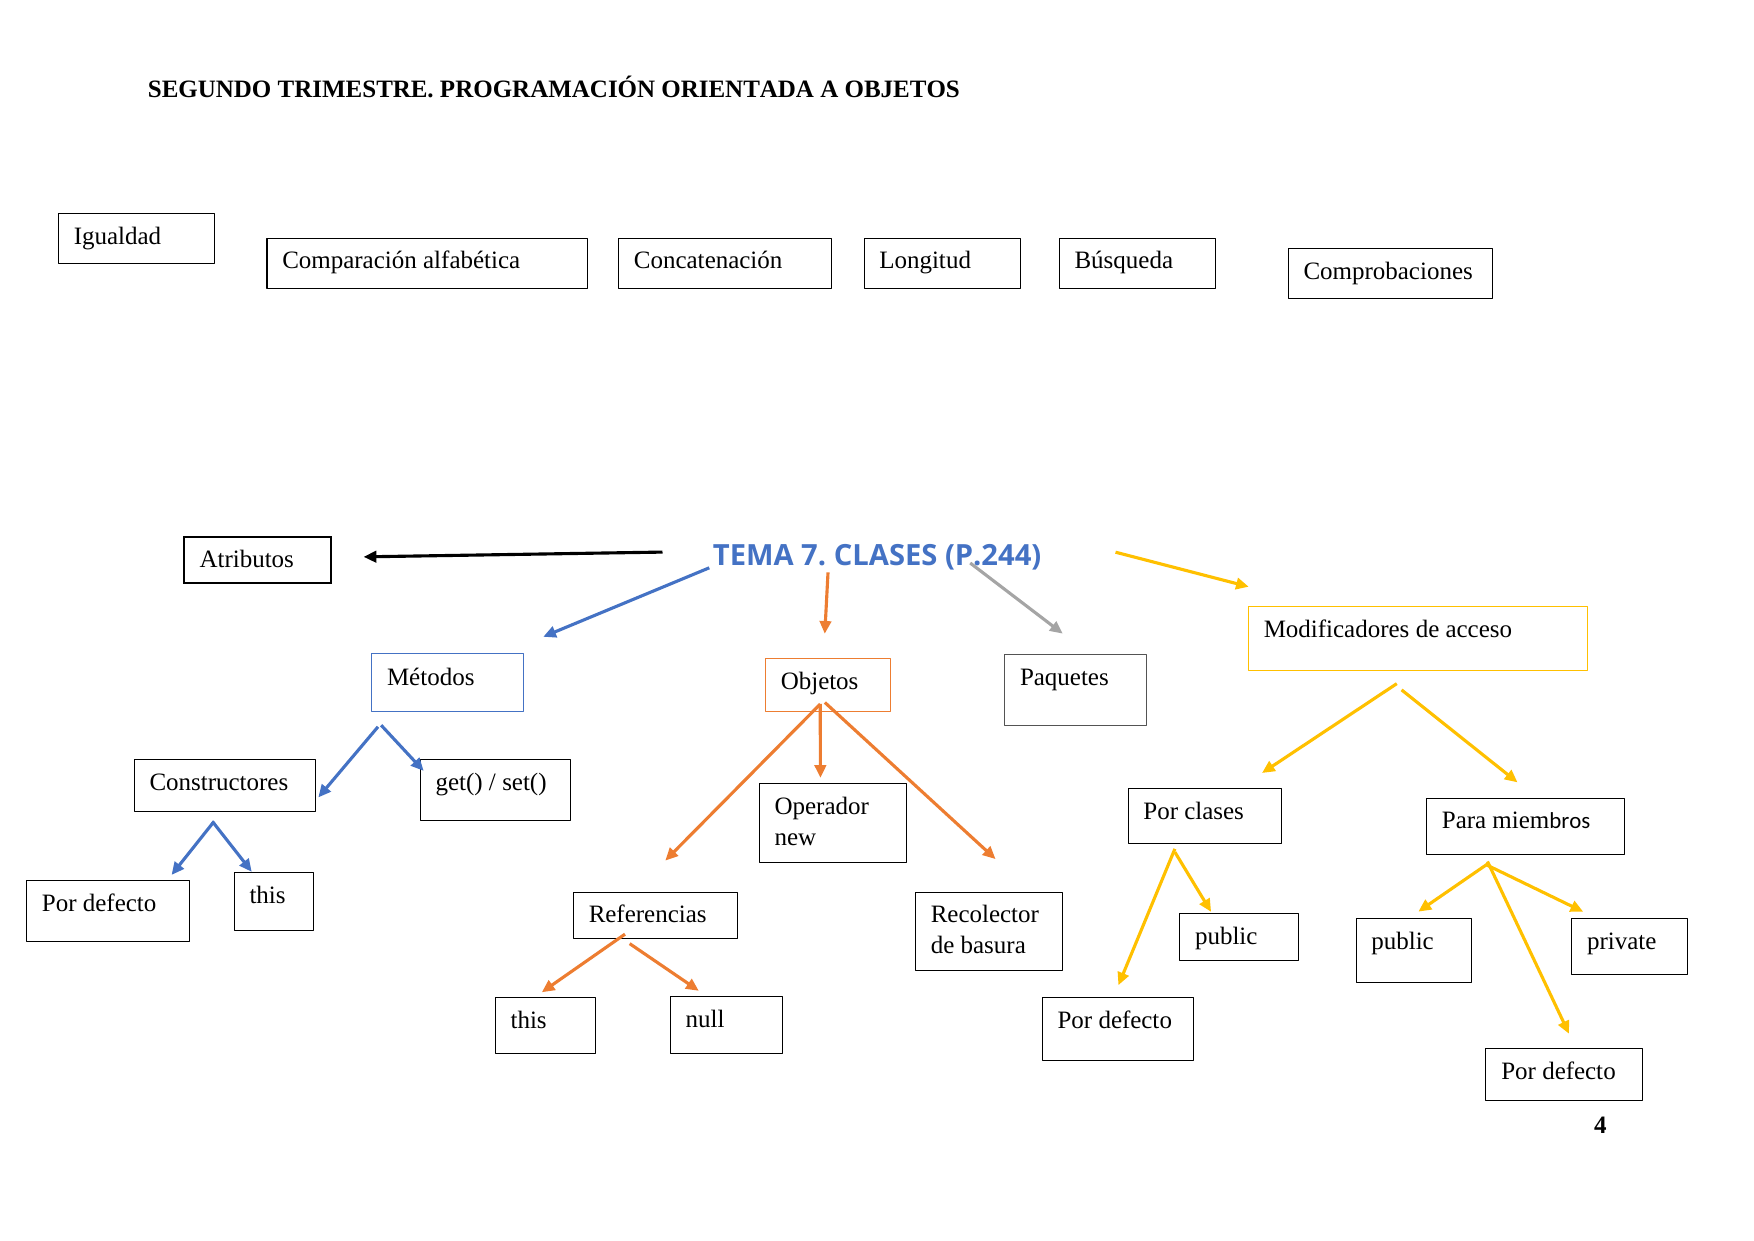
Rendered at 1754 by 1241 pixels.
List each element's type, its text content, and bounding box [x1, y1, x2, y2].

text TEMA 7. CLASES (P.244) [148, 534, 1606, 574]
